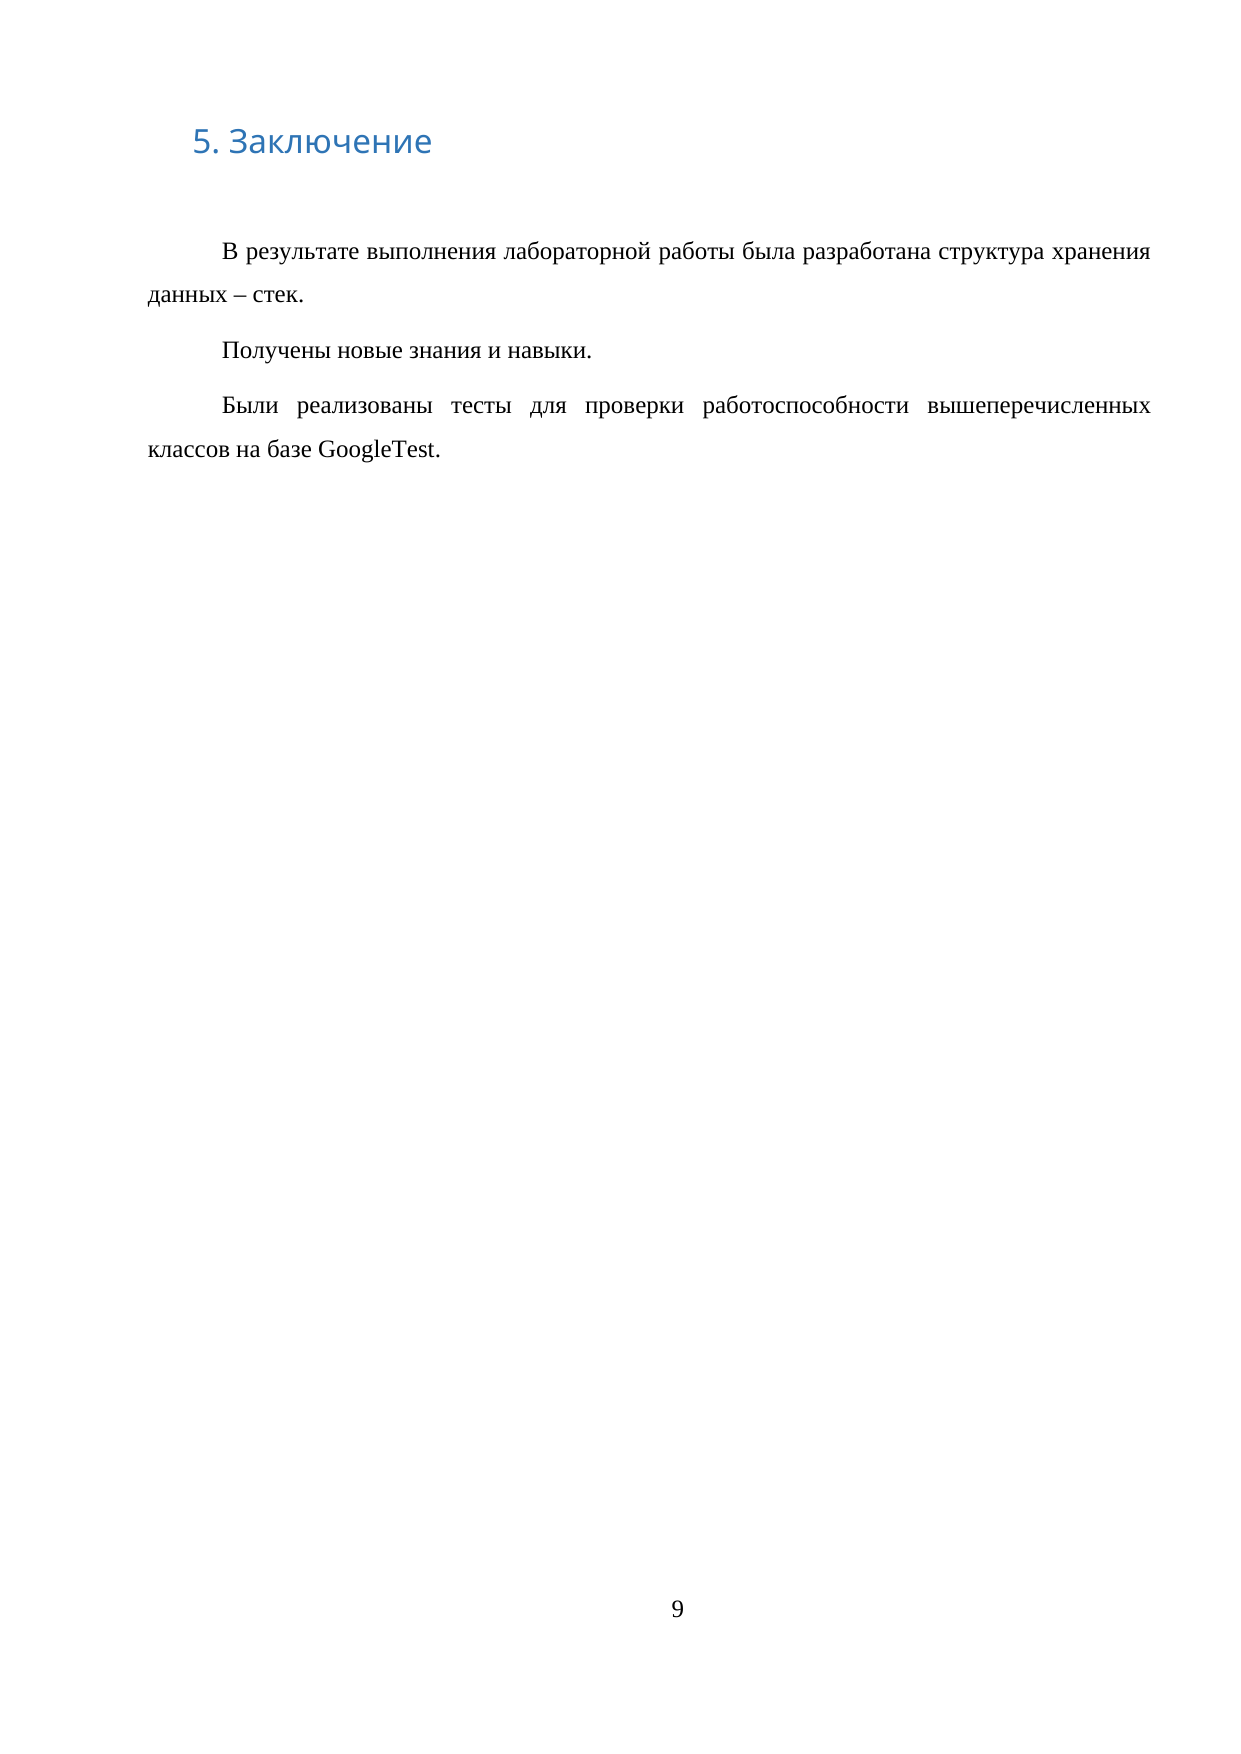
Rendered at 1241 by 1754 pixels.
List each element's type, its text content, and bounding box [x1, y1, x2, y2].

subtitle 5. Заключение [192, 118, 1152, 163]
text Были реализованы тесты для проверки работоспособности вышеперечисленных классов на базе GoogleTest. [148, 391, 1152, 462]
text Получены новые знания и навыки. [148, 335, 1152, 364]
text В результате выполнения лабораторной работы была разработана структура хранения данных – стек. [148, 236, 1152, 308]
